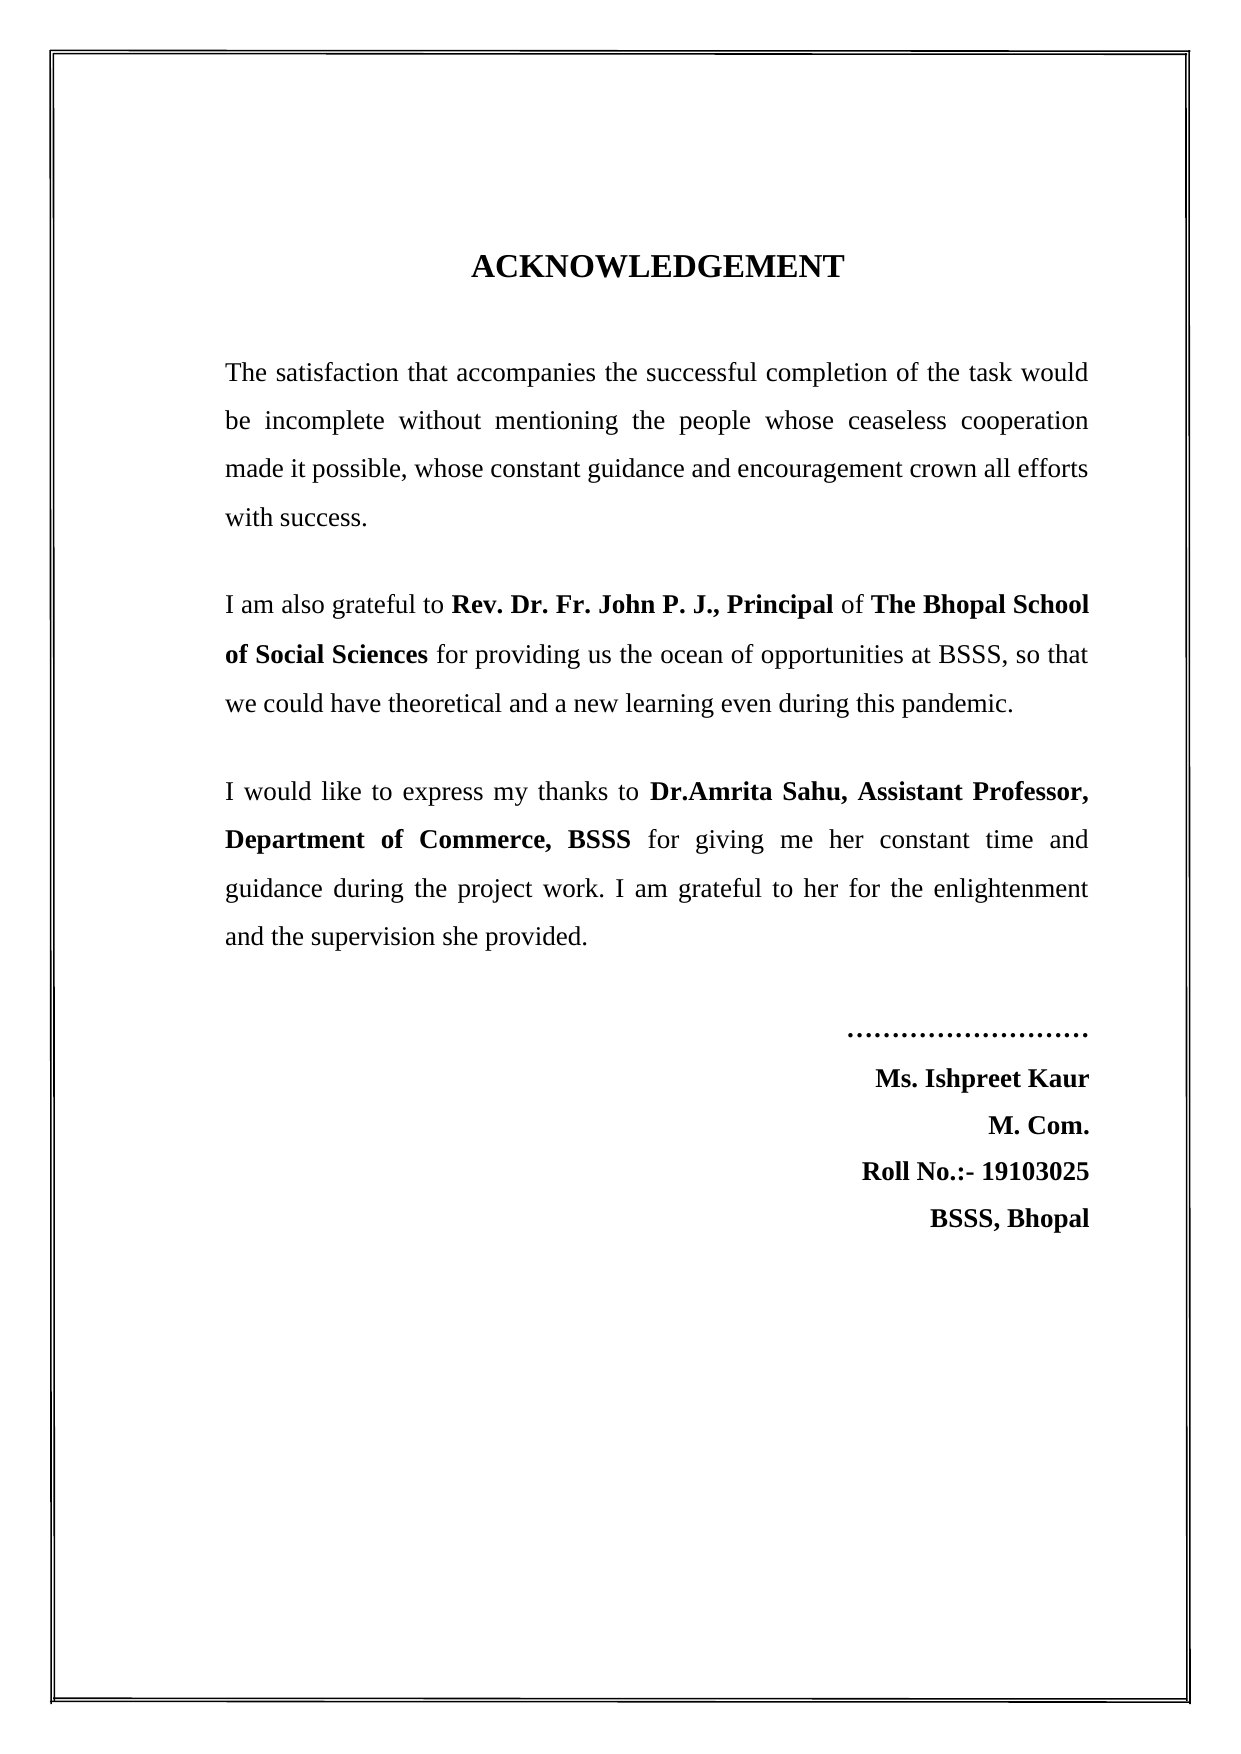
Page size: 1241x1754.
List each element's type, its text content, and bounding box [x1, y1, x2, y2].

text ACKNOWLEDGEMENT [471, 247, 1090, 285]
text The satisfaction that accompanies the successful completion of the task would be incomplete without mentioning the people whose ceaseless cooperation made it possible, whose constant guidance and encouragement crown all efforts with success. [225, 356, 1089, 532]
text I would like to express my thanks to Dr.Amrita Sahu, Assistant Professor, Department of Commerce, BSSS for giving me her constant time and guidance during the project work. I am grateful to her for the enlightenment and the supervision she provided. [225, 775, 1089, 951]
text M. Com. [150, 1109, 1089, 1140]
text I am also grateful to Rev. Dr. Fr. John P. J., Principal of The Bhopal School of Social Sciences for providing us the ocean of opportunities at BSSS, so that we could have theoretical and a new learning even during this pandemic. [225, 589, 1089, 718]
text BSSS, Bhopal [150, 1202, 1089, 1233]
text Ms. Ishpreet Kaur [150, 1062, 1089, 1093]
text Roll No.:- 19103025 [150, 1156, 1089, 1187]
text ……………………… [846, 1012, 1090, 1043]
